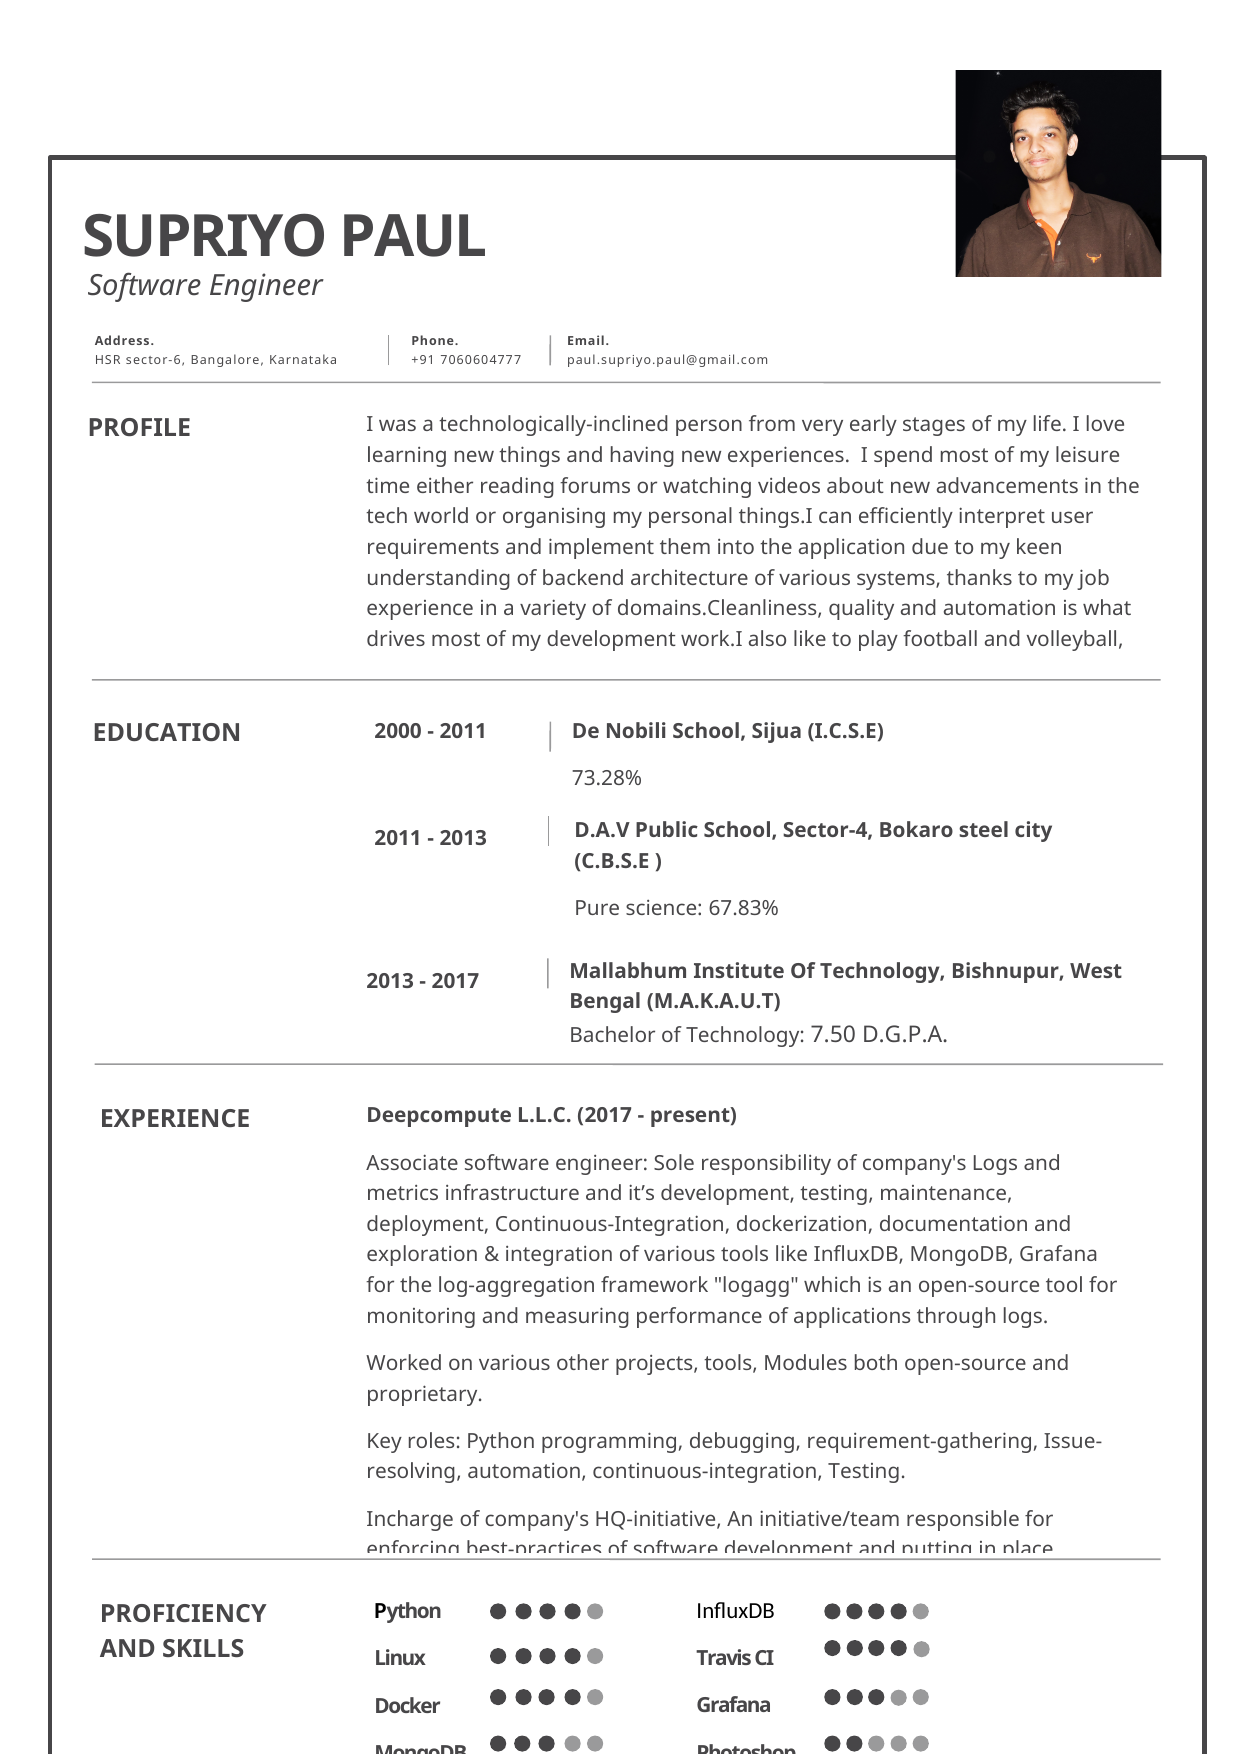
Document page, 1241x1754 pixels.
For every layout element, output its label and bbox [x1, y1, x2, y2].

picture [955, 70, 1162, 277]
